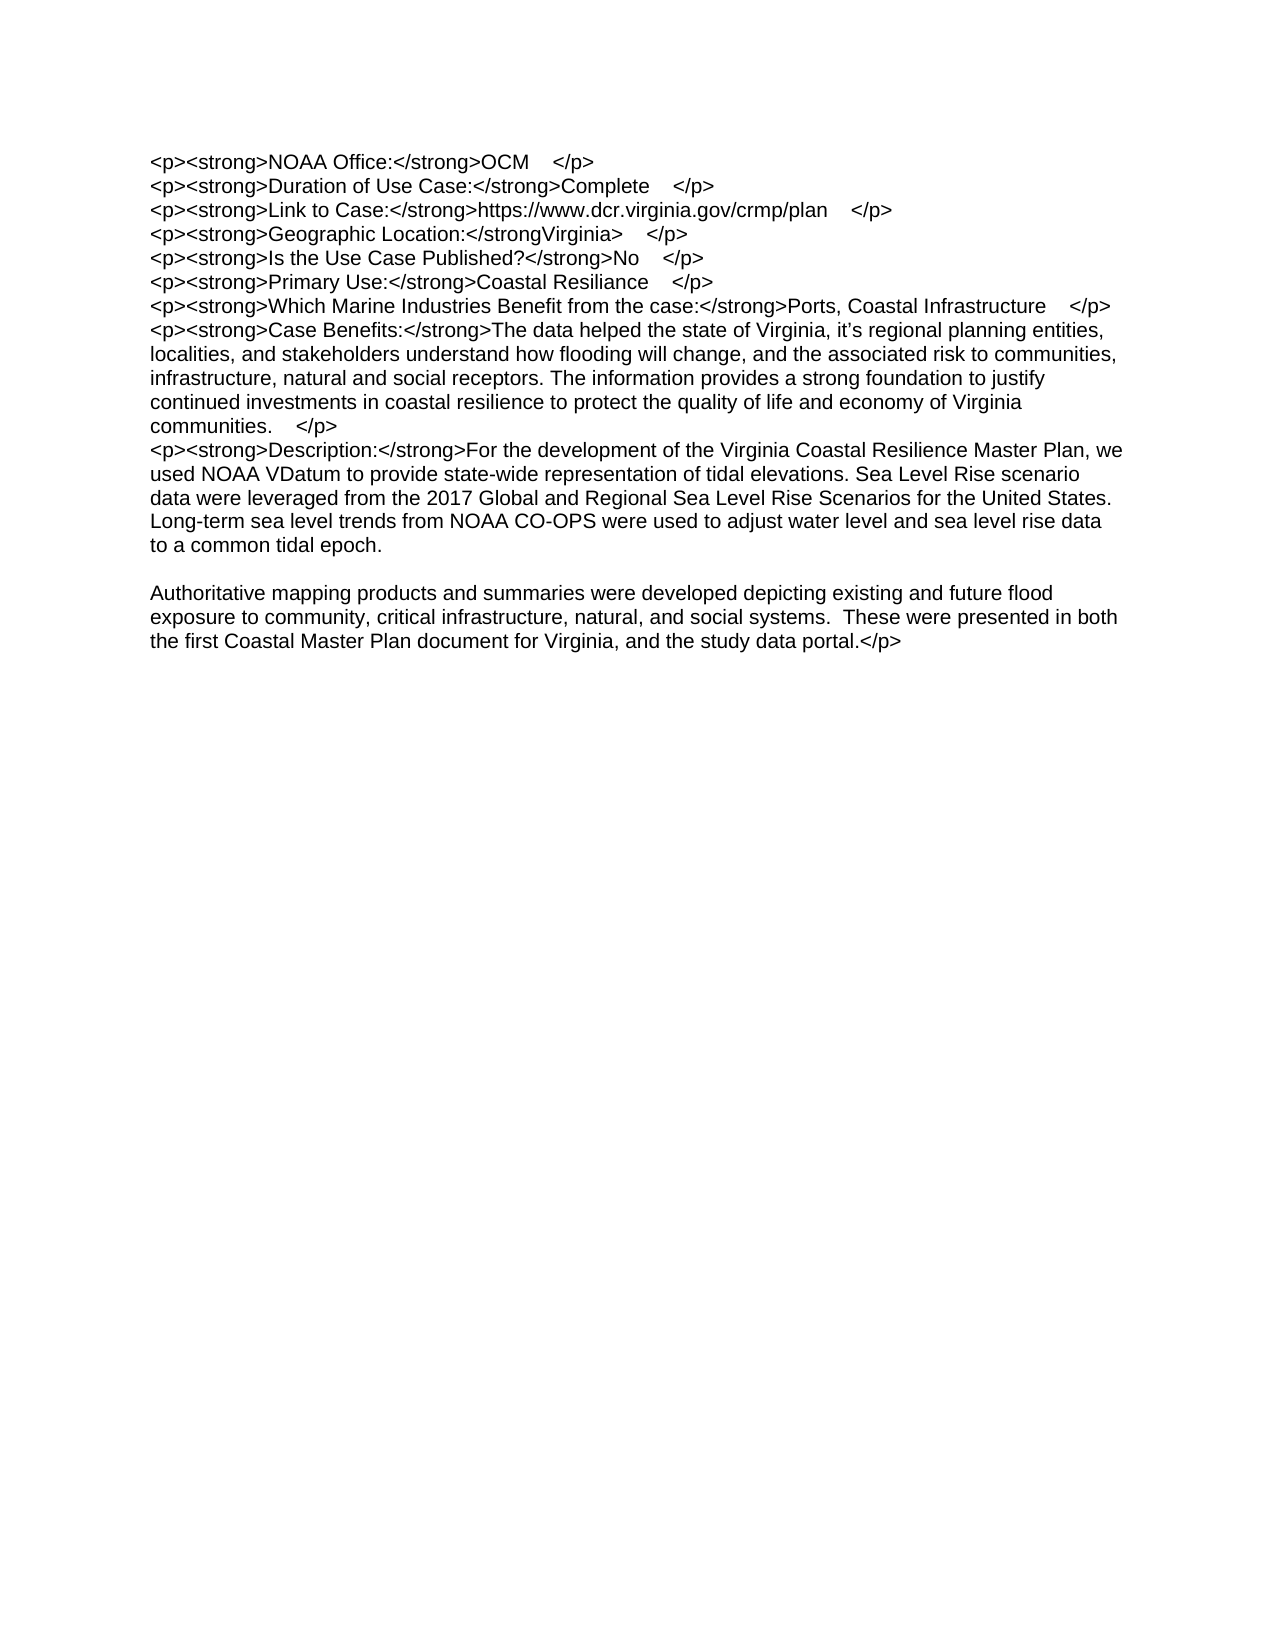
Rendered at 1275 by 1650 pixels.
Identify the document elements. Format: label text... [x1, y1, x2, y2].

text <p><strong>NOAA Office:</strong>OCM </p> <p><strong>Duration of Use Case:</strong>Complete </p> <p><strong>Link to Case:</strong>https://www.dcr.virginia.gov/crmp/plan </p> <p><strong>Geographic Location:</strongVirginia> </p> <p><strong>Is the Use Case Published?</strong>No </p> <p><strong>Primary Use:</strong>Coastal Resiliance </p> <p><strong>Which Marine Industries Benefit from the case:</strong>Ports, Coastal Infrastructure </p> <p><strong>Case Benefits:</strong>The data helped the state of Virginia, it’s regional planning entities, localities, and stakeholders understand how flooding will change, and the associated risk to communities, infrastructure, natural and social receptors. The information provides a strong foundation to justify continued investments in coastal resilience to protect the quality of life and economy of Virginia communities. </p> <p><strong>Description:</strong>For the development of the Virginia Coastal Resilience Master Plan, we used NOAA VDatum to provide state-wide representation of tidal elevations. Sea Level Rise scenario data were leveraged from the 2017 Global and Regional Sea Level Rise Scenarios for the United States. Long-term sea level trends from NOAA CO-OPS were used to adjust water level and sea level rise data to a common tidal epoch. Authoritative mapping products and summaries were developed depicting existing and future flood exposure to community, critical infrastructure, natural, and social systems. These were presented in both the first Coastal Master Plan document for Virginia, and the study data portal.</p> [150, 150, 1125, 653]
